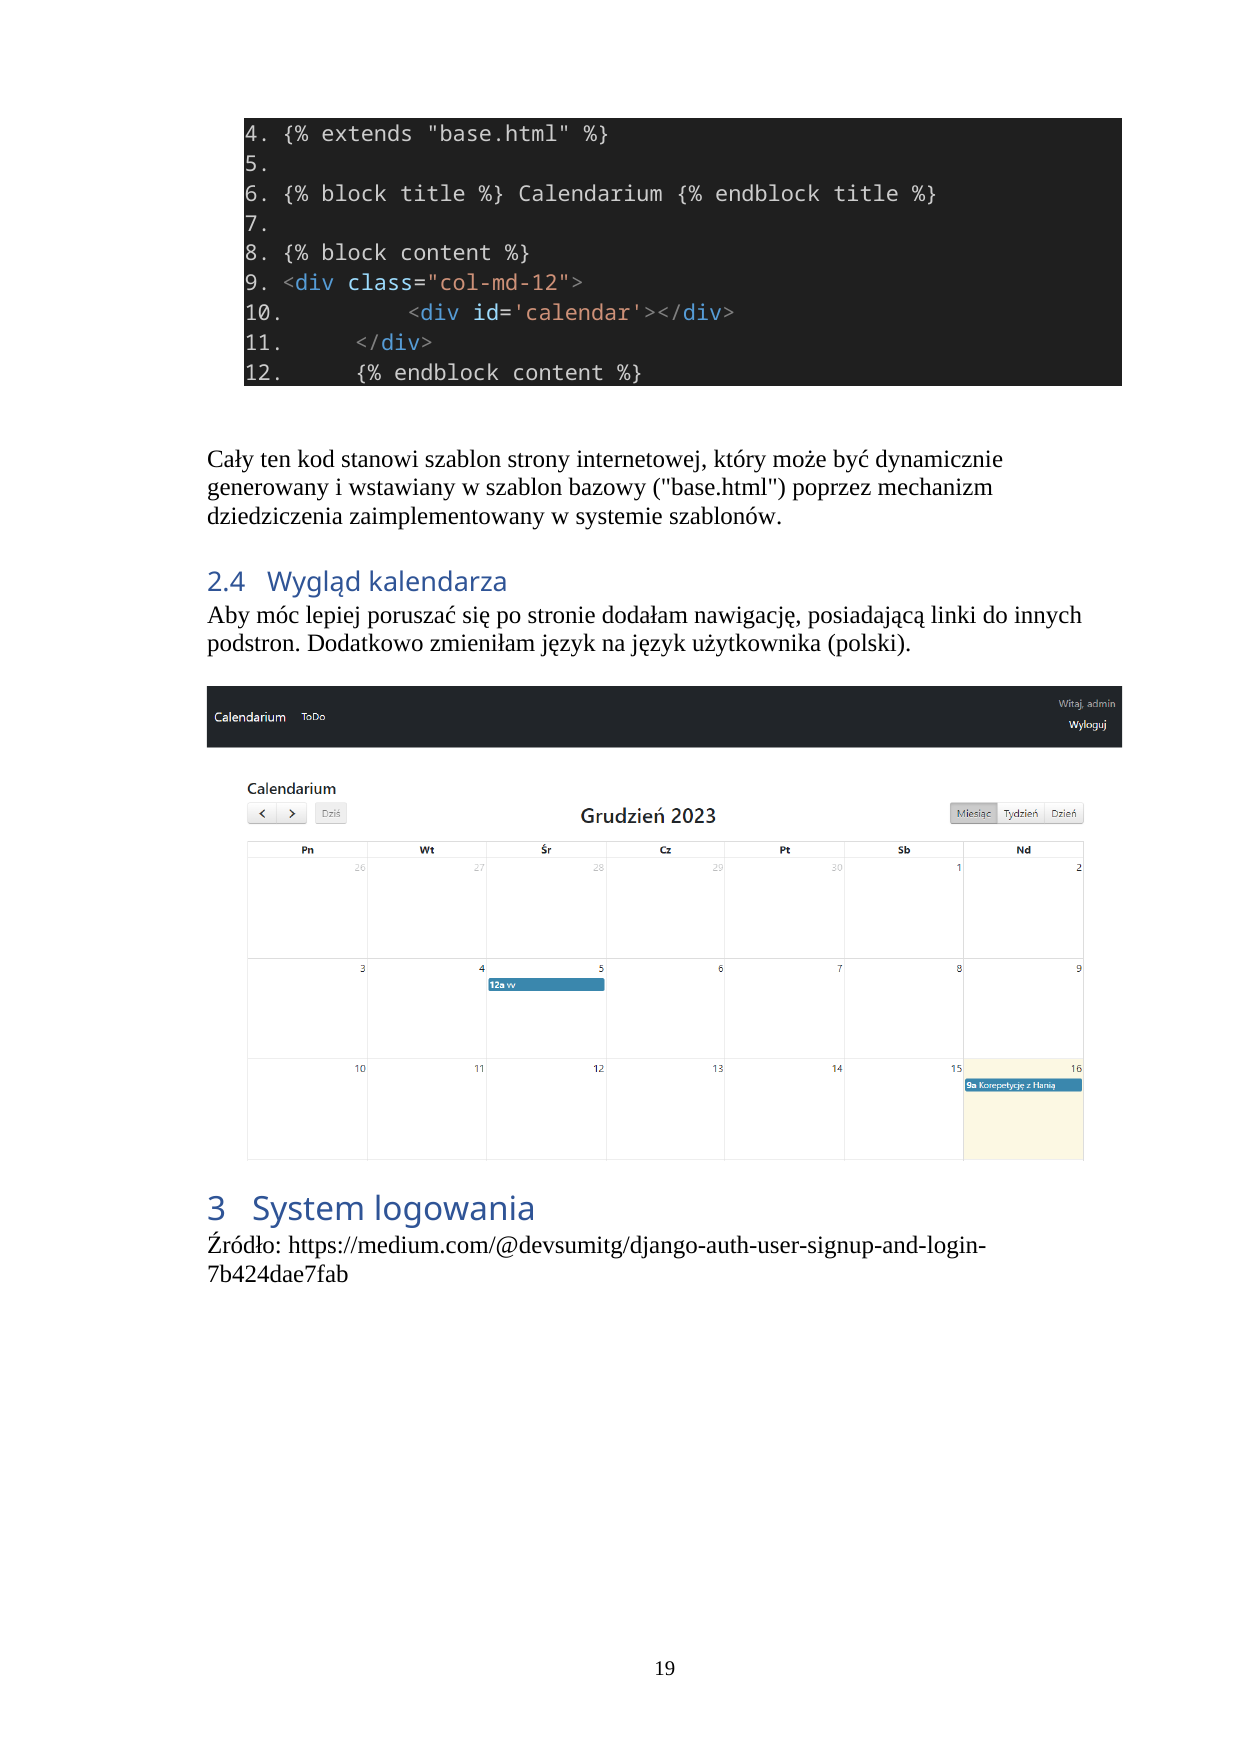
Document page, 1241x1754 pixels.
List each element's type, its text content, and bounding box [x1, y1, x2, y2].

picture [206, 686, 1123, 1161]
text Aby móc lepiej poruszać się po stronie dodałam nawigację, posiadającą linki do innych podstron. Dodatkowo zmieniłam język na język użytkownika (polski). [207, 600, 1122, 657]
text Cały ten kod stanowi szablon strony internetowej, który może być dynamicznie generowany i wstawiany w szablon bazowy ("base.html") poprzez mechanizm dziedziczenia zaimplementowany w systemie szablonów. [207, 444, 1122, 530]
list {% block content %} [244, 237, 1122, 267]
list </div> [244, 327, 1122, 356]
subtitle Wygląd kalendarza [207, 563, 1122, 600]
list {% extends "base.html" %} [244, 118, 1122, 148]
list <div id='calendar'></div> [244, 297, 1122, 327]
subtitle System logowania [207, 1185, 1122, 1231]
list {% block title %} Calendarium {% endblock title %} [244, 178, 1122, 207]
list <div class="col-md-12"> [244, 267, 1122, 297]
list {% endblock content %} [244, 356, 1122, 386]
text Źródło: https://medium.com/@devsumitg/django-auth-user-signup-and-login-7b424dae7fab [207, 1231, 1122, 1288]
